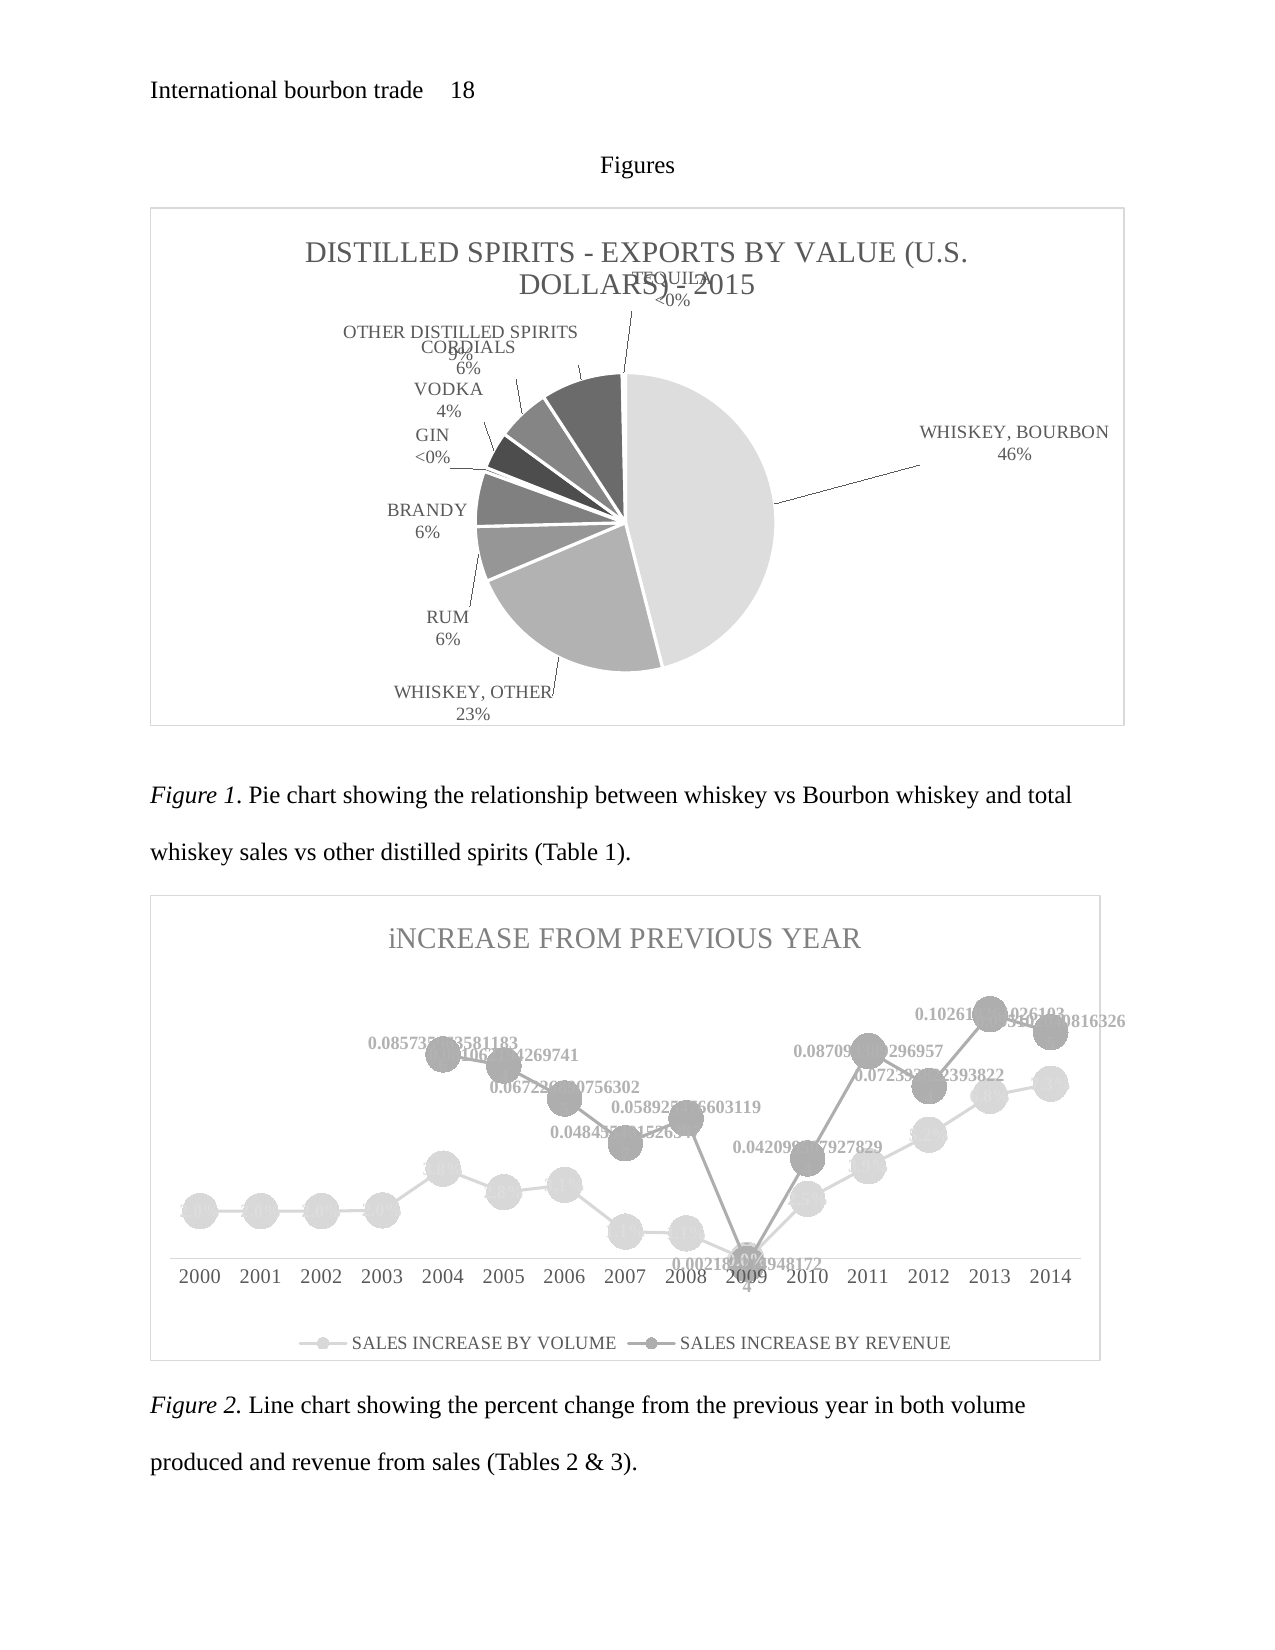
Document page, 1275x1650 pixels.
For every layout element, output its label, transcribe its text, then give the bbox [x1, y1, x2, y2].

text Figure 2. Line chart showing the percent change from the previous year in both volume produced and revenue from sales (Tables 2 & 3). [150, 1390, 1125, 1476]
title Figures [150, 150, 1125, 179]
text Figure 1. Pie chart showing the relationship between whiskey vs Bourbon whiskey and total whiskey sales vs other distilled spirits (Table 1). [150, 780, 1125, 866]
